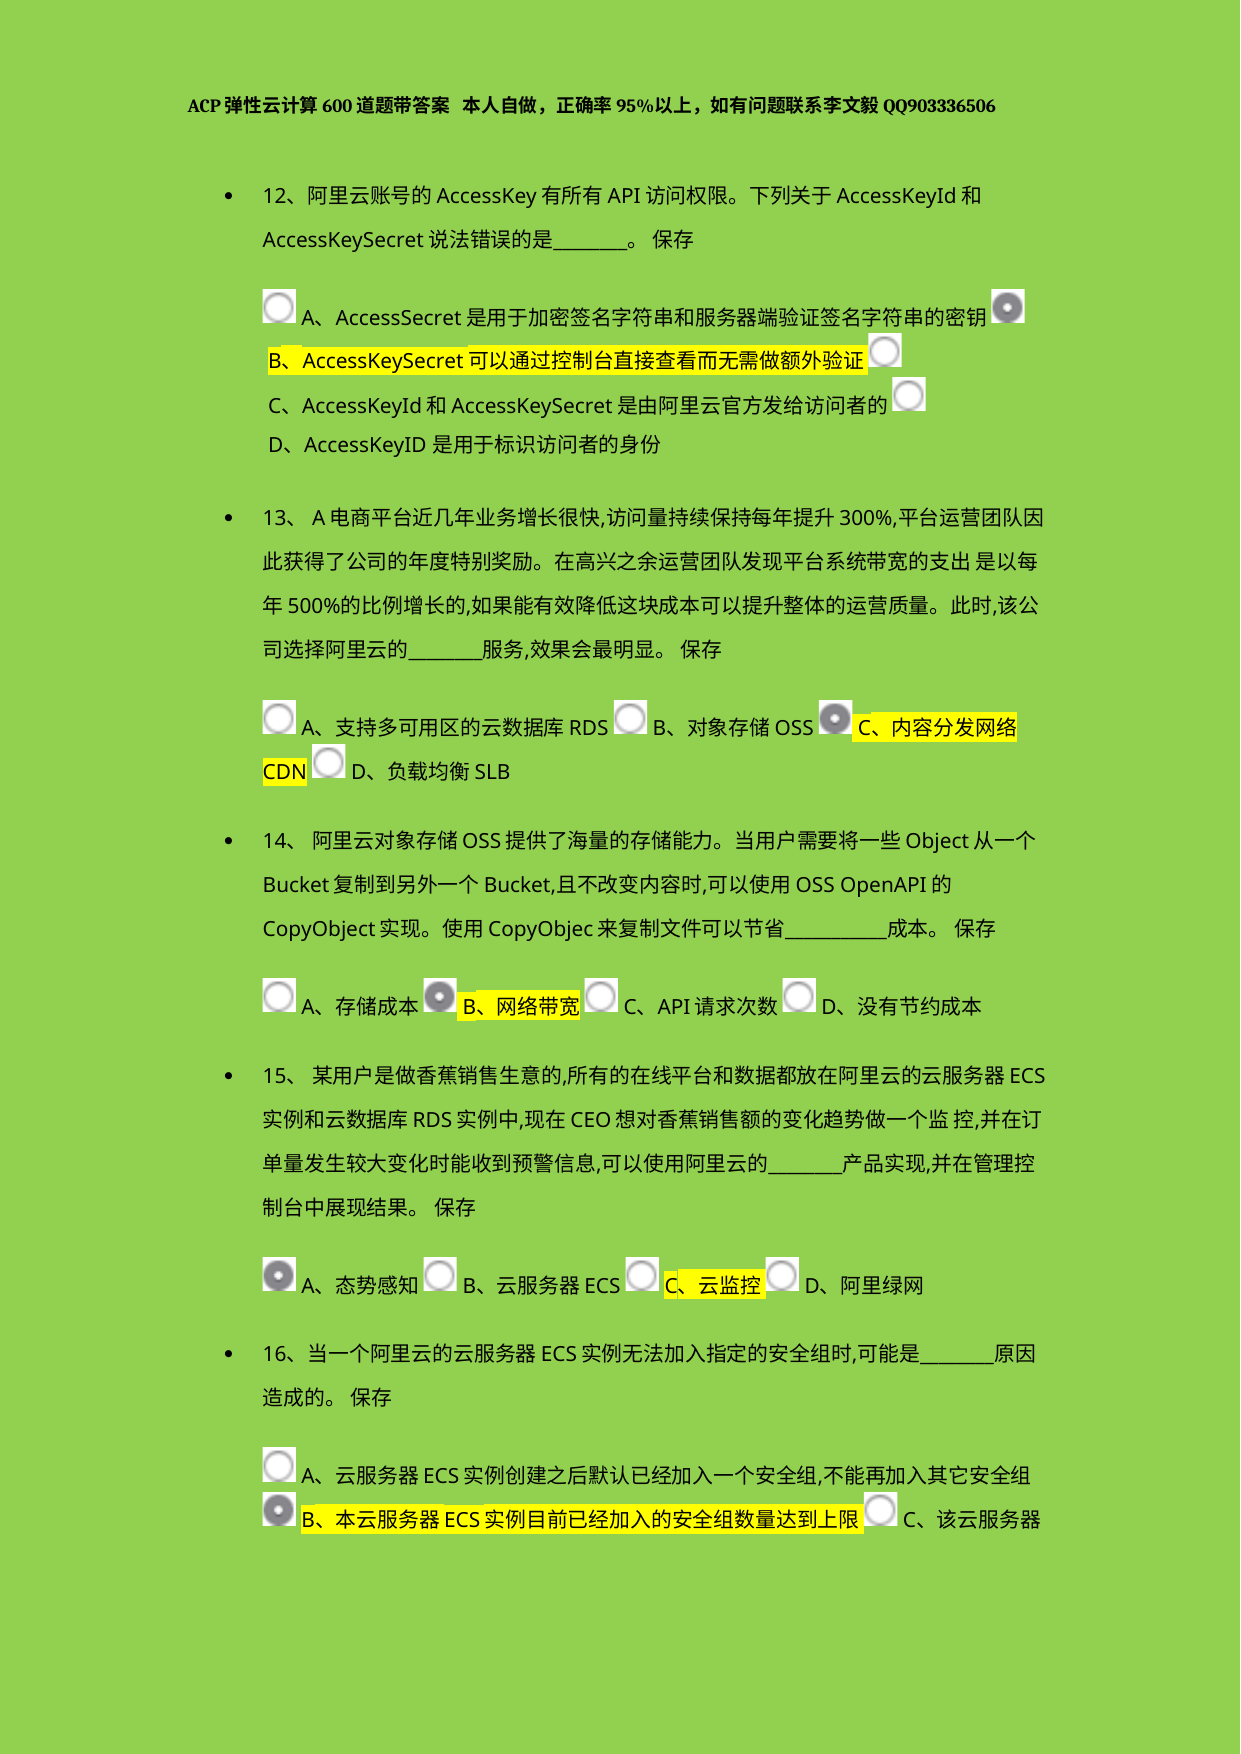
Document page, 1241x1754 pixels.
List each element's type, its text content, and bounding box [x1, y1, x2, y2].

picture [584, 978, 618, 1012]
picture [312, 744, 346, 778]
list 12、阿里云账号的AccessKey有所有API访问权限。下列关于AccessKeyId和AccessKeySecret说法错误的是________。 保存 [225, 172, 1053, 260]
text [262, 1448, 1053, 1536]
picture [818, 700, 853, 734]
picture [613, 700, 648, 734]
list 14、 阿里云对象存储OSS提供了海量的存储能力。当用户需要将一些Object从一个Bucket复制到另外一个Bucket,且不改变内容时,可以使用 OSS OpenAPI的CopyObject实现。使用CopyObjec来复制文件可以节省___________成本。 保存 [225, 817, 1053, 949]
list 15、 某用户是做香蕉销售生意的,所有的在线平台和数据都放在阿里云的云服务器ECS实例和云数据库RDS实例中,现在CEO想对香蕉销售额的变化趋势做一个监 控,并在订单量发生较大变化时能收到预警信息,可以使用阿里云的________产品实现,并在管理控制台中展现结果。 保存 [225, 1052, 1053, 1228]
picture [868, 333, 902, 367]
picture [262, 700, 296, 734]
picture [625, 1257, 659, 1291]
picture [262, 1492, 296, 1526]
list 16、当一个阿里云的云服务器ECS实例无法加入指定的安全组时,可能是________原因造成的。 保存 [225, 1331, 1053, 1419]
picture [863, 1492, 898, 1526]
picture [262, 978, 296, 1012]
picture [765, 1257, 799, 1291]
text A、AccessSecret是用于加密签名字符串和服务器端验证签名字符串的密钥 B、AccessKeySecret可以通过控制台直接查看而无需做额外验证 C、AccessKeyId和AccessKeySecret是由阿里云官方发给访问者的 D、AccessKeyID 是用于标识访问者的身份 [262, 289, 1053, 466]
list 13、 A电商平台近几年业务增长很快,访问量持续保持每年提升300%,平台运营团队因此获得了公司的年度特别奖励。在高兴之余运营团队发现平台系统带宽的支出 是以每年500%的比例增长的,如果能有效降低这块成本可以提升整体的运营质量。此时,该公司选择阿里云的________服务,效果会最明显。 保存 [225, 495, 1053, 671]
picture [262, 289, 296, 323]
picture [262, 1447, 296, 1482]
picture [423, 978, 457, 1012]
text A、存储成本 B、网络带宽 C、API请求次数 D、没有节约成本 [262, 979, 1053, 1023]
picture [991, 289, 1025, 323]
picture [892, 377, 926, 411]
text A、支持多可用区的云数据库RDS B、对象存储OSS C、内容分发网络CDN D、负载均衡SLB [262, 700, 1053, 788]
picture [782, 978, 816, 1012]
text A、态势感知 B、云服务器ECS C、云监控 D、阿里绿网 [262, 1257, 1053, 1301]
picture [262, 1257, 296, 1291]
picture [423, 1257, 457, 1291]
